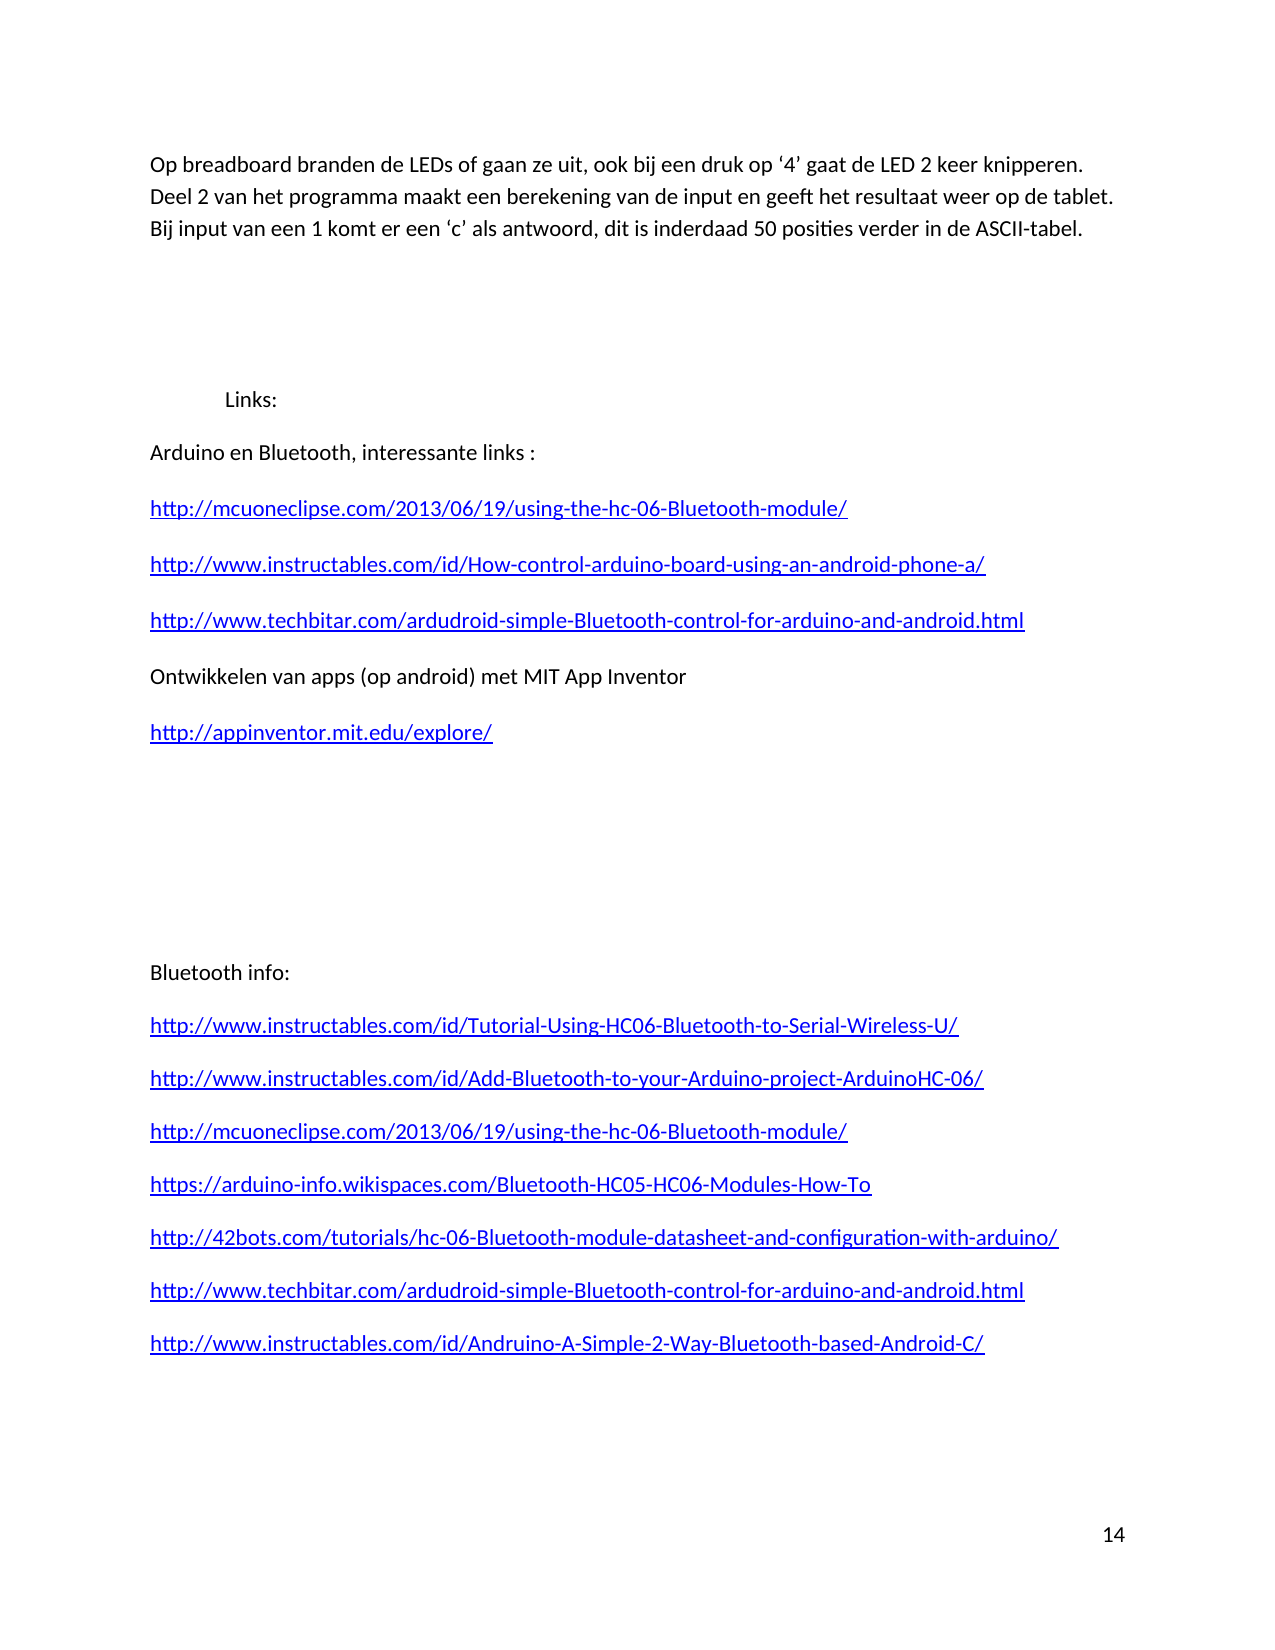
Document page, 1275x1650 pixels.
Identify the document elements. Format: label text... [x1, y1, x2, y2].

text Bluetooth info: [150, 958, 1125, 986]
text http://www.instructables.com/id/How-control-arduino-board-using-an-android-phone-a/ [150, 550, 1125, 578]
text http://www.instructables.com/id/Andruino-A-Simple-2-Way-Bluetooth-based-Android-C/ [150, 1329, 1125, 1357]
text Arduino en Bluetooth, interessante links : [150, 438, 1125, 466]
text http://www.instructables.com/id/Add-Bluetooth-to-your-Arduino-project-ArduinoHC-06/ [150, 1064, 1125, 1092]
text https://arduino-info.wikispaces.com/Bluetooth-HC05-HC06-Modules-How-To [150, 1170, 1125, 1198]
list Links: [225, 385, 1125, 413]
text http://www.instructables.com/id/Tutorial-Using-HC06-Bluetooth-to-Serial-Wireless-U/ [150, 1011, 1125, 1039]
text Op breadboard branden de LEDs of gaan ze uit, ook bij een druk op ‘4’ gaat de LED 2 keer knipperen. Deel 2 van het programma maakt een berekening van de input en geeft het resultaat weer op de tablet. Bij input van een 1 komt er een ‘c’ als antwoord, dit is inderdaad 50 posities verder in de ASCII-tabel. [150, 150, 1125, 242]
text http://www.techbitar.com/ardudroid-simple-Bluetooth-control-for-arduino-and-android.html [150, 606, 1125, 634]
text http://appinventor.mit.edu/explore/ [150, 718, 1125, 746]
text http://www.techbitar.com/ardudroid-simple-Bluetooth-control-for-arduino-and-android.html [150, 1276, 1125, 1304]
text http://mcuoneclipse.com/2013/06/19/using-the-hc-06-Bluetooth-module/ [150, 1117, 1125, 1145]
text http://mcuoneclipse.com/2013/06/19/using-the-hc-06-Bluetooth-module/ [150, 494, 1125, 522]
text Ontwikkelen van apps (op android) met MIT App Inventor [150, 662, 1125, 690]
text http://42bots.com/tutorials/hc-06-Bluetooth-module-datasheet-and-configuration-with-arduino/ [150, 1223, 1125, 1251]
